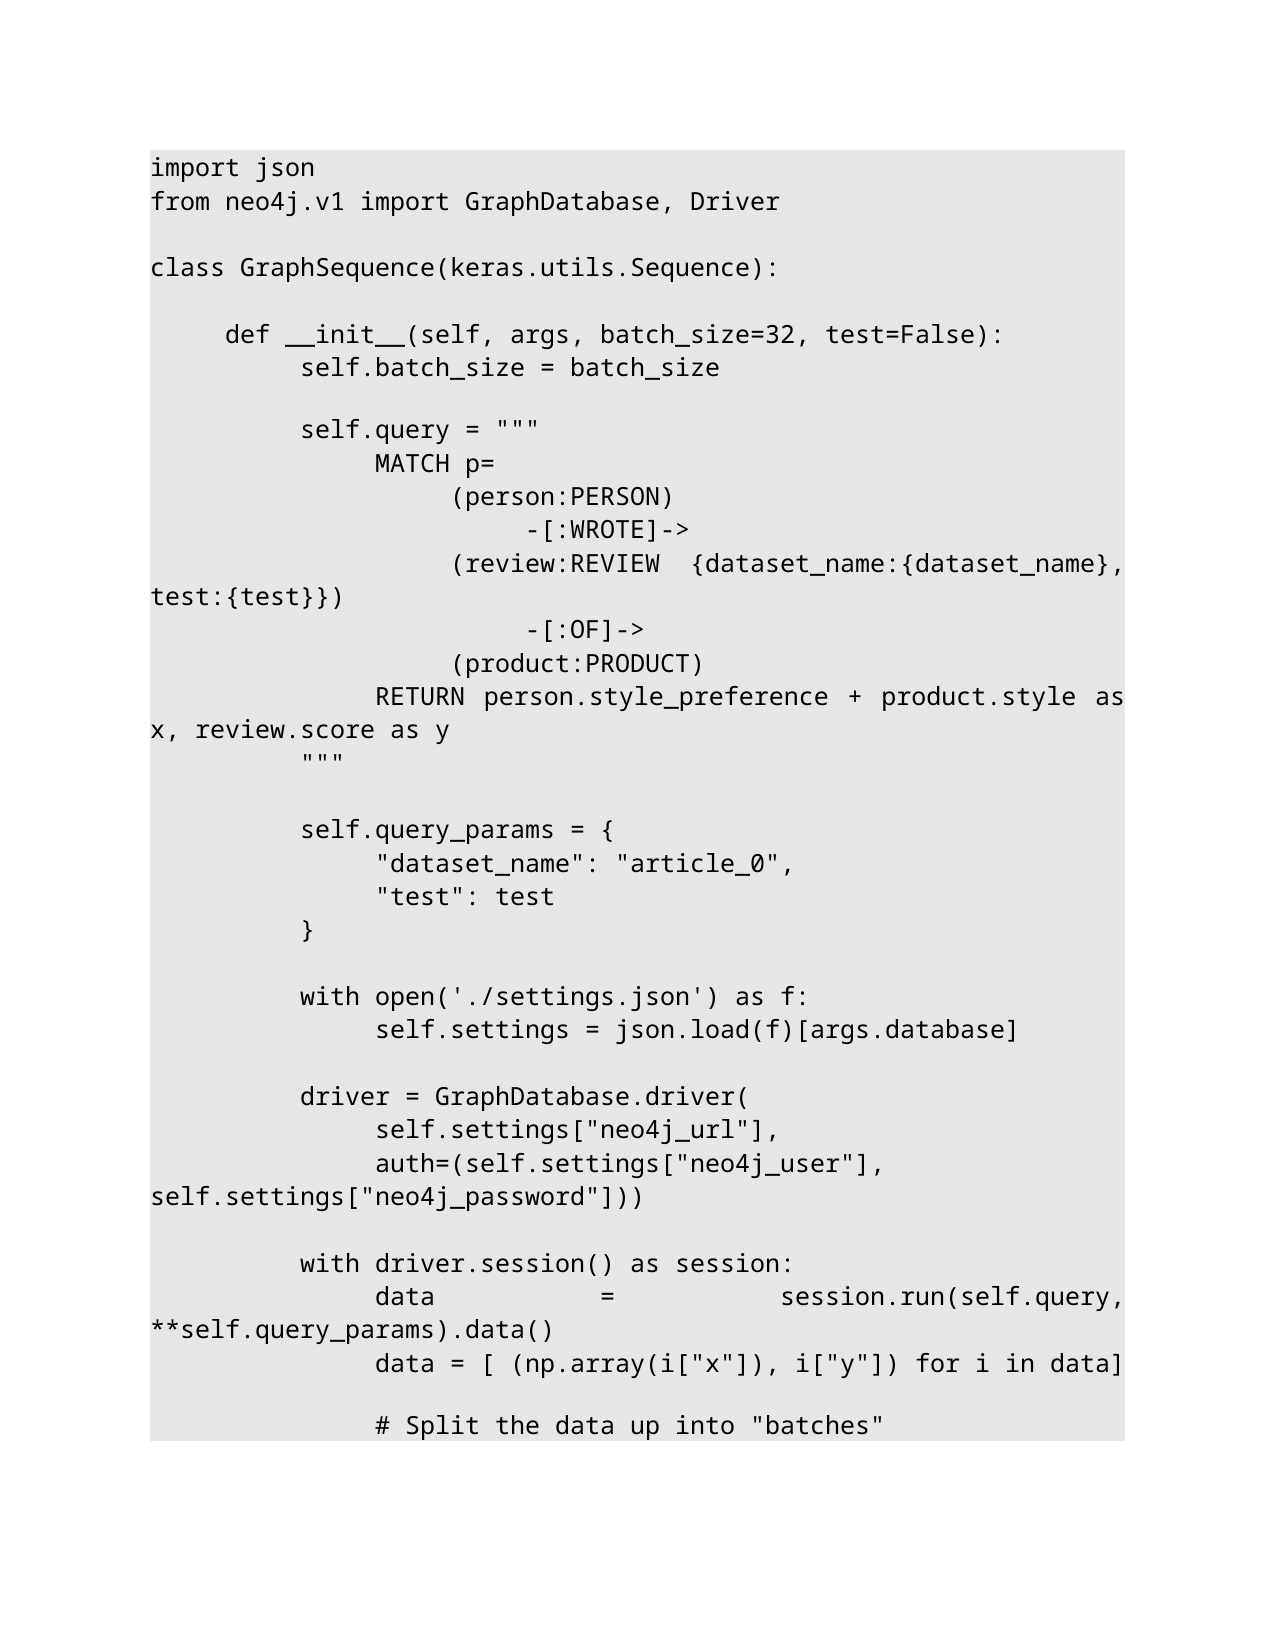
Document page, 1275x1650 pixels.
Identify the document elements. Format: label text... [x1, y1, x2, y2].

text with driver.session() as session: [150, 1245, 1125, 1279]
text data = [ (np.array(i["x"]), i["y"]) for i in data] [150, 1345, 1125, 1379]
text driver = GraphDatabase.driver( [150, 1079, 1125, 1112]
text auth=(self.settings["neo4j_user"], self.settings["neo4j_password"])) [150, 1145, 1125, 1212]
text "dataset_name": "article_0", [150, 845, 1125, 879]
text self.settings["neo4j_url"], [150, 1112, 1125, 1145]
text } [150, 912, 1125, 945]
text RETURN person.style_preference + product.style as x, review.score as y [150, 679, 1125, 745]
text self.batch_size = batch_size [150, 350, 1125, 383]
text MATCH p= [150, 445, 1125, 479]
text "test": test [150, 879, 1125, 912]
text self.query_params = { [150, 812, 1125, 845]
text self.settings = json.load(f)[args.database] [150, 1012, 1125, 1045]
text from neo4j.v1 import GraphDatabase, Driver [150, 183, 1125, 217]
text (product:PRODUCT) [150, 645, 1125, 679]
text def __init__(self, args, batch_size=32, test=False): [150, 317, 1125, 350]
text with open('./settings.json') as f: [150, 979, 1125, 1012]
text data = session.run(self.query, **self.query_params).data() [150, 1279, 1125, 1345]
text (review:REVIEW {dataset_name:{dataset_name}, test:{test}}) [150, 545, 1125, 612]
text -[:OF]-> [150, 612, 1125, 645]
text -[:WROTE]-> [150, 512, 1125, 545]
text # Split the data up into "batches" [150, 1407, 1125, 1441]
text (person:PERSON) [150, 479, 1125, 512]
text class GraphSequence(keras.utils.Sequence): [150, 250, 1125, 283]
text import json [150, 150, 1125, 183]
text """ [150, 745, 1125, 779]
text self.query = """ [150, 412, 1125, 445]
